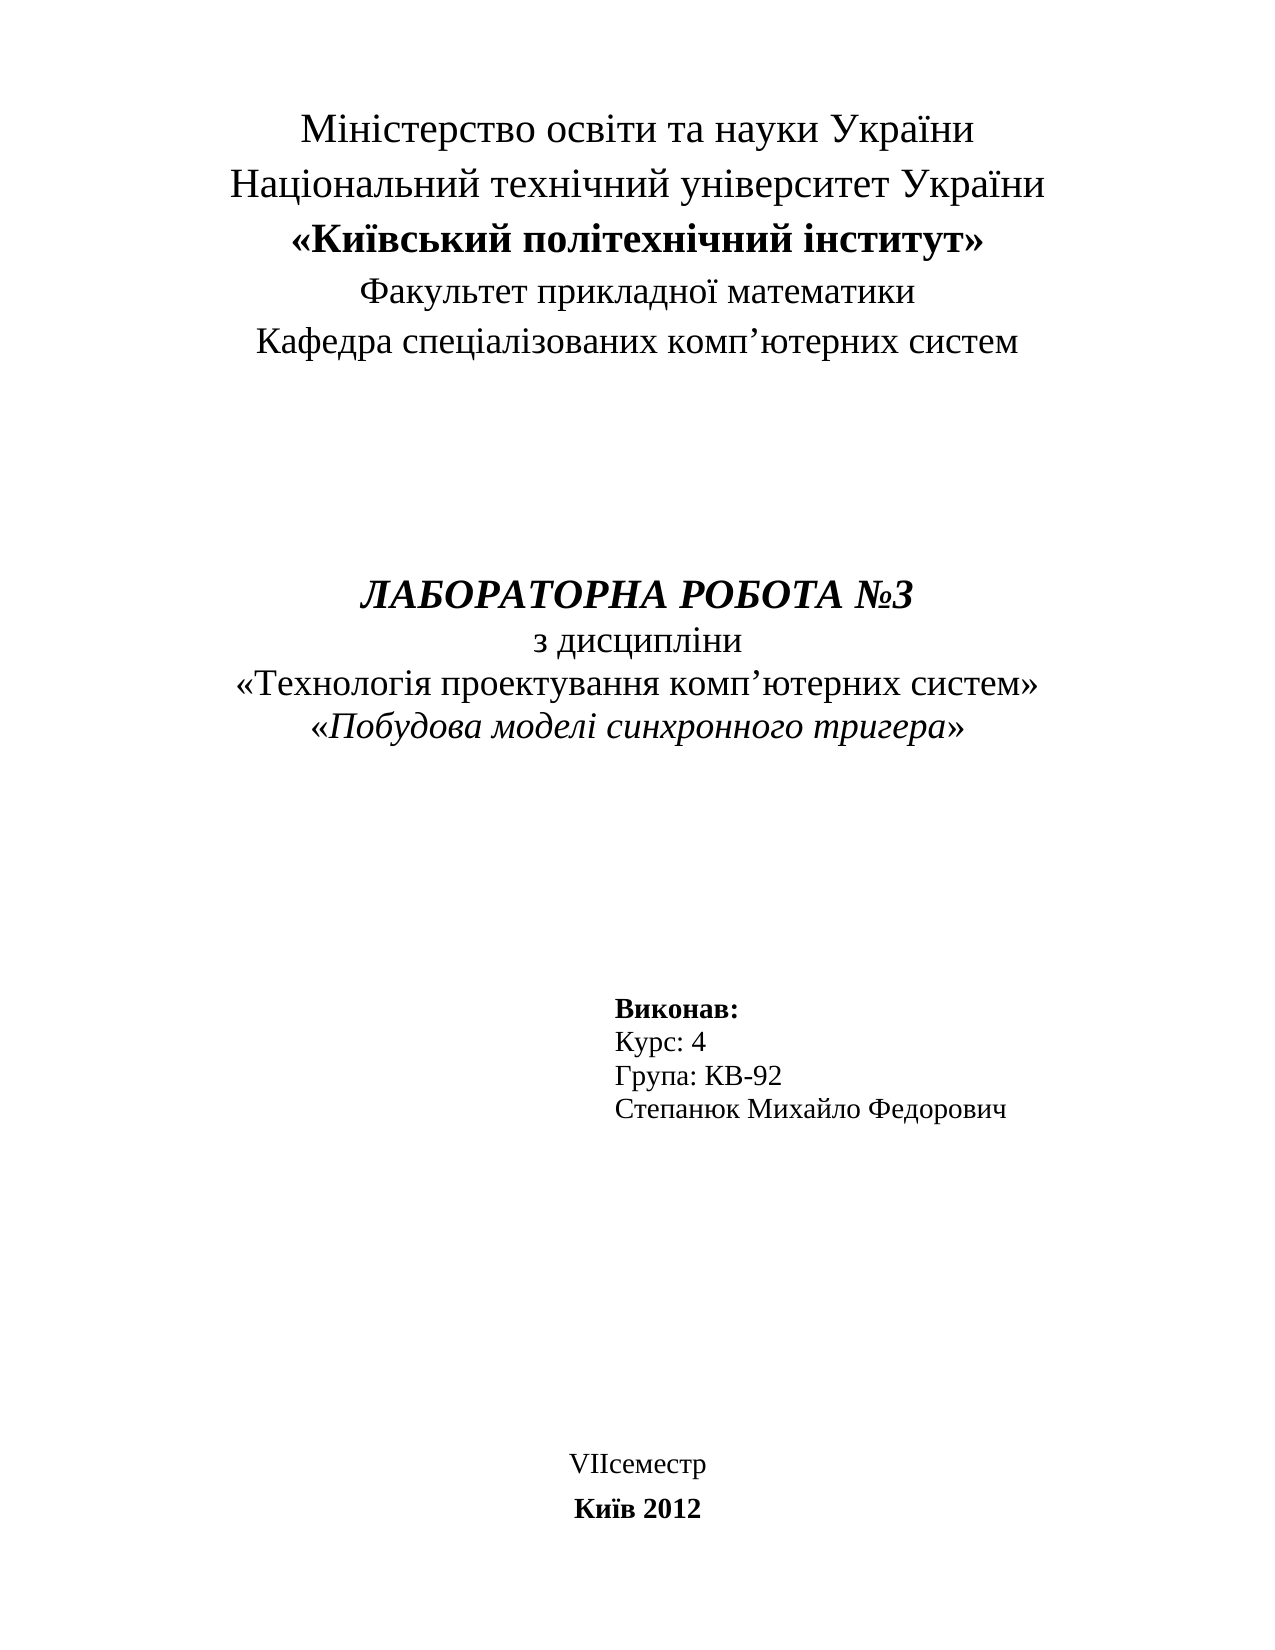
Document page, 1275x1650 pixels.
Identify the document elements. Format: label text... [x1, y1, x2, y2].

text Курс: 4 [614, 1024, 1162, 1058]
text Степанюк Михайло Федорович [614, 1091, 1162, 1125]
text Виконав: [614, 991, 1162, 1024]
text «Побудова моделі синхронного тригера» [112, 703, 1162, 746]
text Група: КВ-92 [614, 1058, 1162, 1091]
text Київ 2012 [112, 1492, 1162, 1525]
subtitle ЛАБОРАТОРНА РОБОТА №3 [112, 569, 1162, 617]
text Національний технічний університет України [112, 158, 1162, 206]
text VIIсеместр [112, 1446, 1162, 1479]
text «Технологія проектування комп’ютерних систем» [112, 660, 1162, 703]
text Факультет прикладної математики [112, 269, 1162, 312]
text з дисципліни [112, 617, 1162, 660]
text «Київський політехнічний інститут» [112, 214, 1162, 262]
text Кафедра спеціалізованих комп’ютерних систем [112, 318, 1162, 361]
text Міністерство освіти та науки України [112, 103, 1162, 151]
